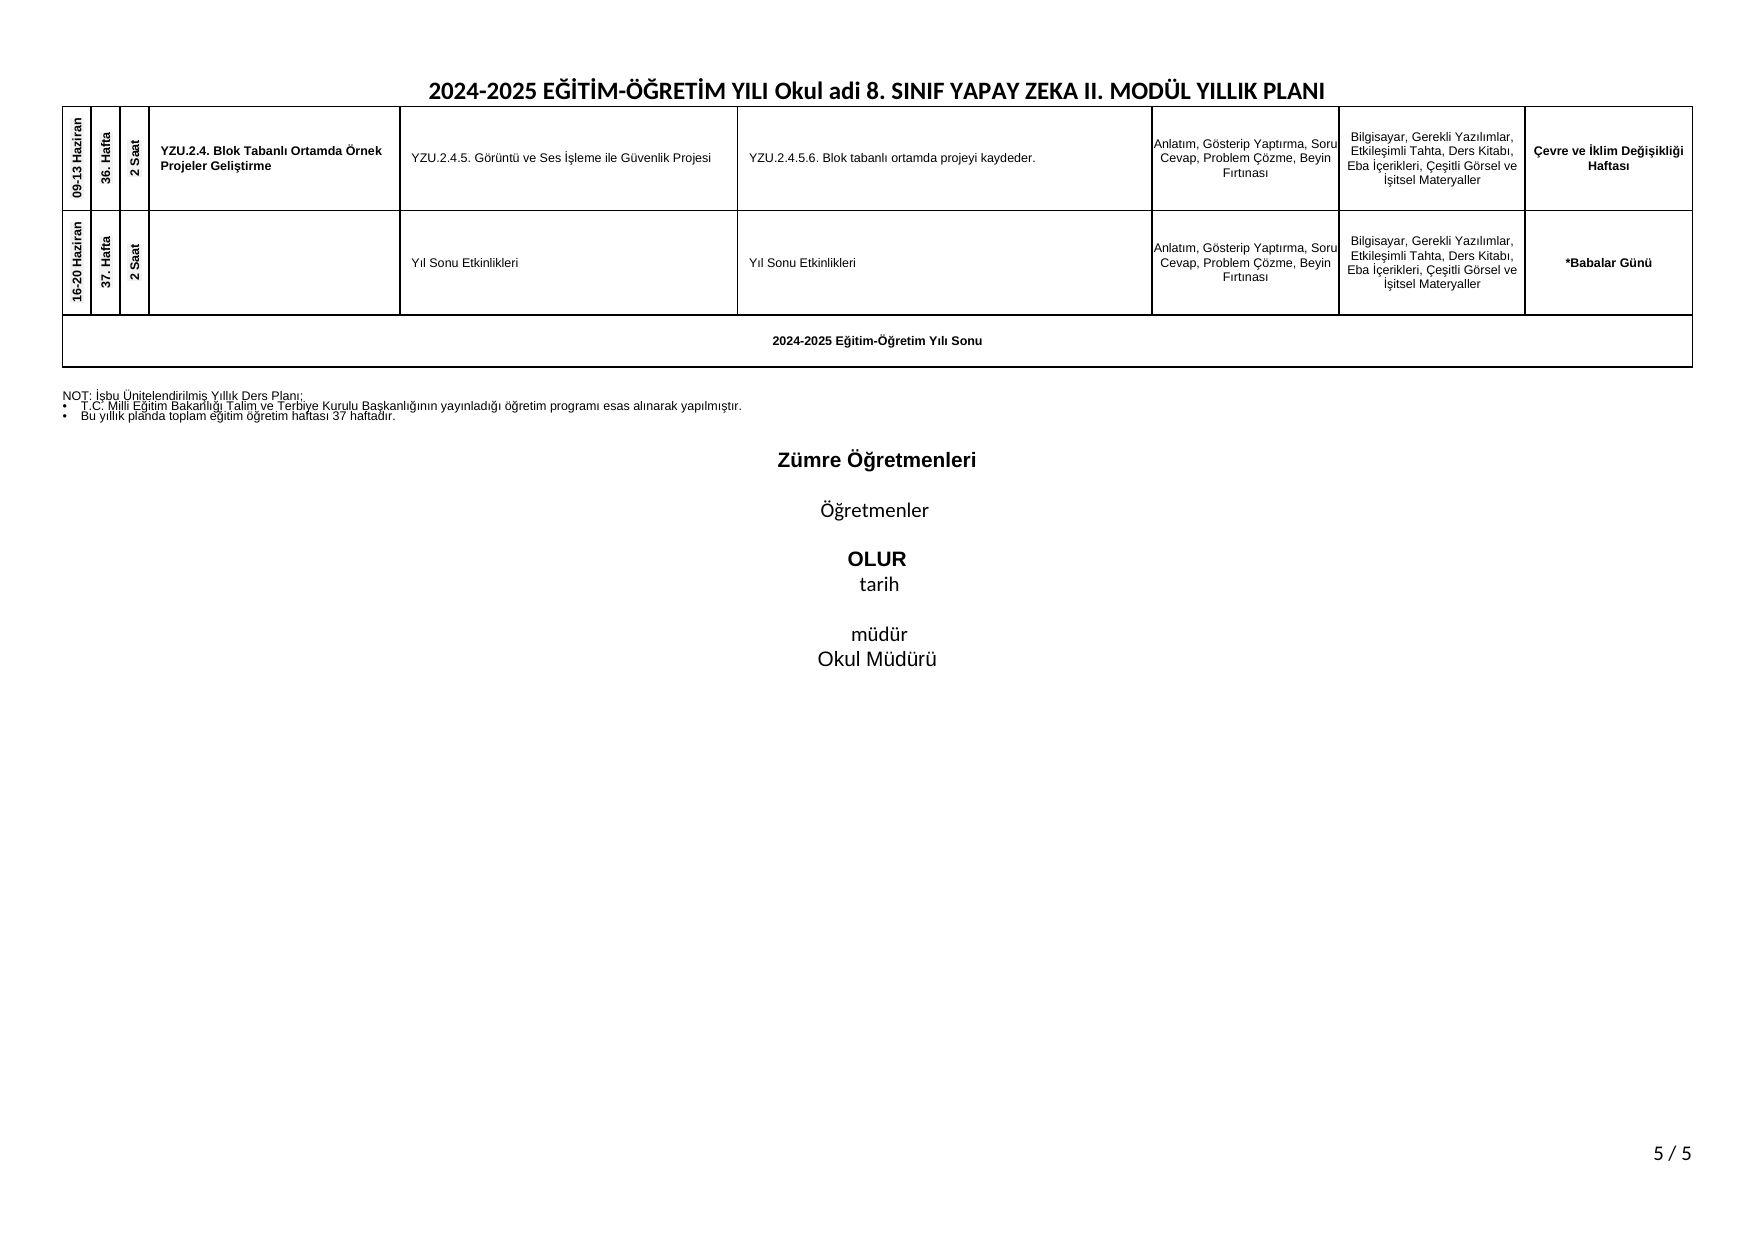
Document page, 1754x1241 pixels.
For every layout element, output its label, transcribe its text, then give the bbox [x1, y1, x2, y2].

table_cell 2 Saat [121, 211, 148, 314]
table_cell YZU.2.4.5.6. Blok tabanlı ortamda projeyi kaydeder. [738, 107, 1151, 210]
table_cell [150, 107, 399, 210]
text OLUR [62, 523, 1691, 571]
table_cell Bilgisayar, Gerekli Yazılımlar, Etkileşimli Tahta, Ders Kitabı, Eba İçerikleri, Çeşitli Görsel ve İşitsel Materyaller [1340, 211, 1524, 314]
table_cell Çevre ve İklim Değişikliği Haftası [1526, 107, 1692, 210]
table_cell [1153, 107, 1338, 147]
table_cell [1340, 107, 1524, 210]
table_cell Anlatım, Gösterip Yaptırma, Soru Cevap, Problem Çözme, Beyin Fırtınası [1153, 252, 1338, 314]
text Okul Müdürü [62, 647, 1691, 671]
table_cell Yıl Sonu Etkinlikleri [401, 211, 737, 314]
table_cell 16-20 Haziran [63, 211, 90, 314]
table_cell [401, 107, 737, 210]
table_cell 09-13 Haziran [63, 107, 90, 210]
table_cell 37. Hafta [92, 211, 119, 314]
table_cell 2 Saat [121, 107, 148, 210]
table_cell [150, 211, 399, 314]
table_cell Yıl Sonu Etkinlikleri [738, 211, 1151, 314]
table_cell *Babalar Günü [1526, 211, 1692, 314]
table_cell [1153, 148, 1338, 210]
text Zümre Öğretmenleri [62, 448, 1691, 472]
table_cell 36. Hafta [92, 107, 119, 210]
table_cell 2024-2025 Eğitim-Öğretim Yılı Sonu [63, 316, 1692, 366]
table_cell Anlatım, Gösterip Yaptırma, Soru Cevap, Problem Çözme, Beyin Fırtınası [1153, 211, 1338, 251]
